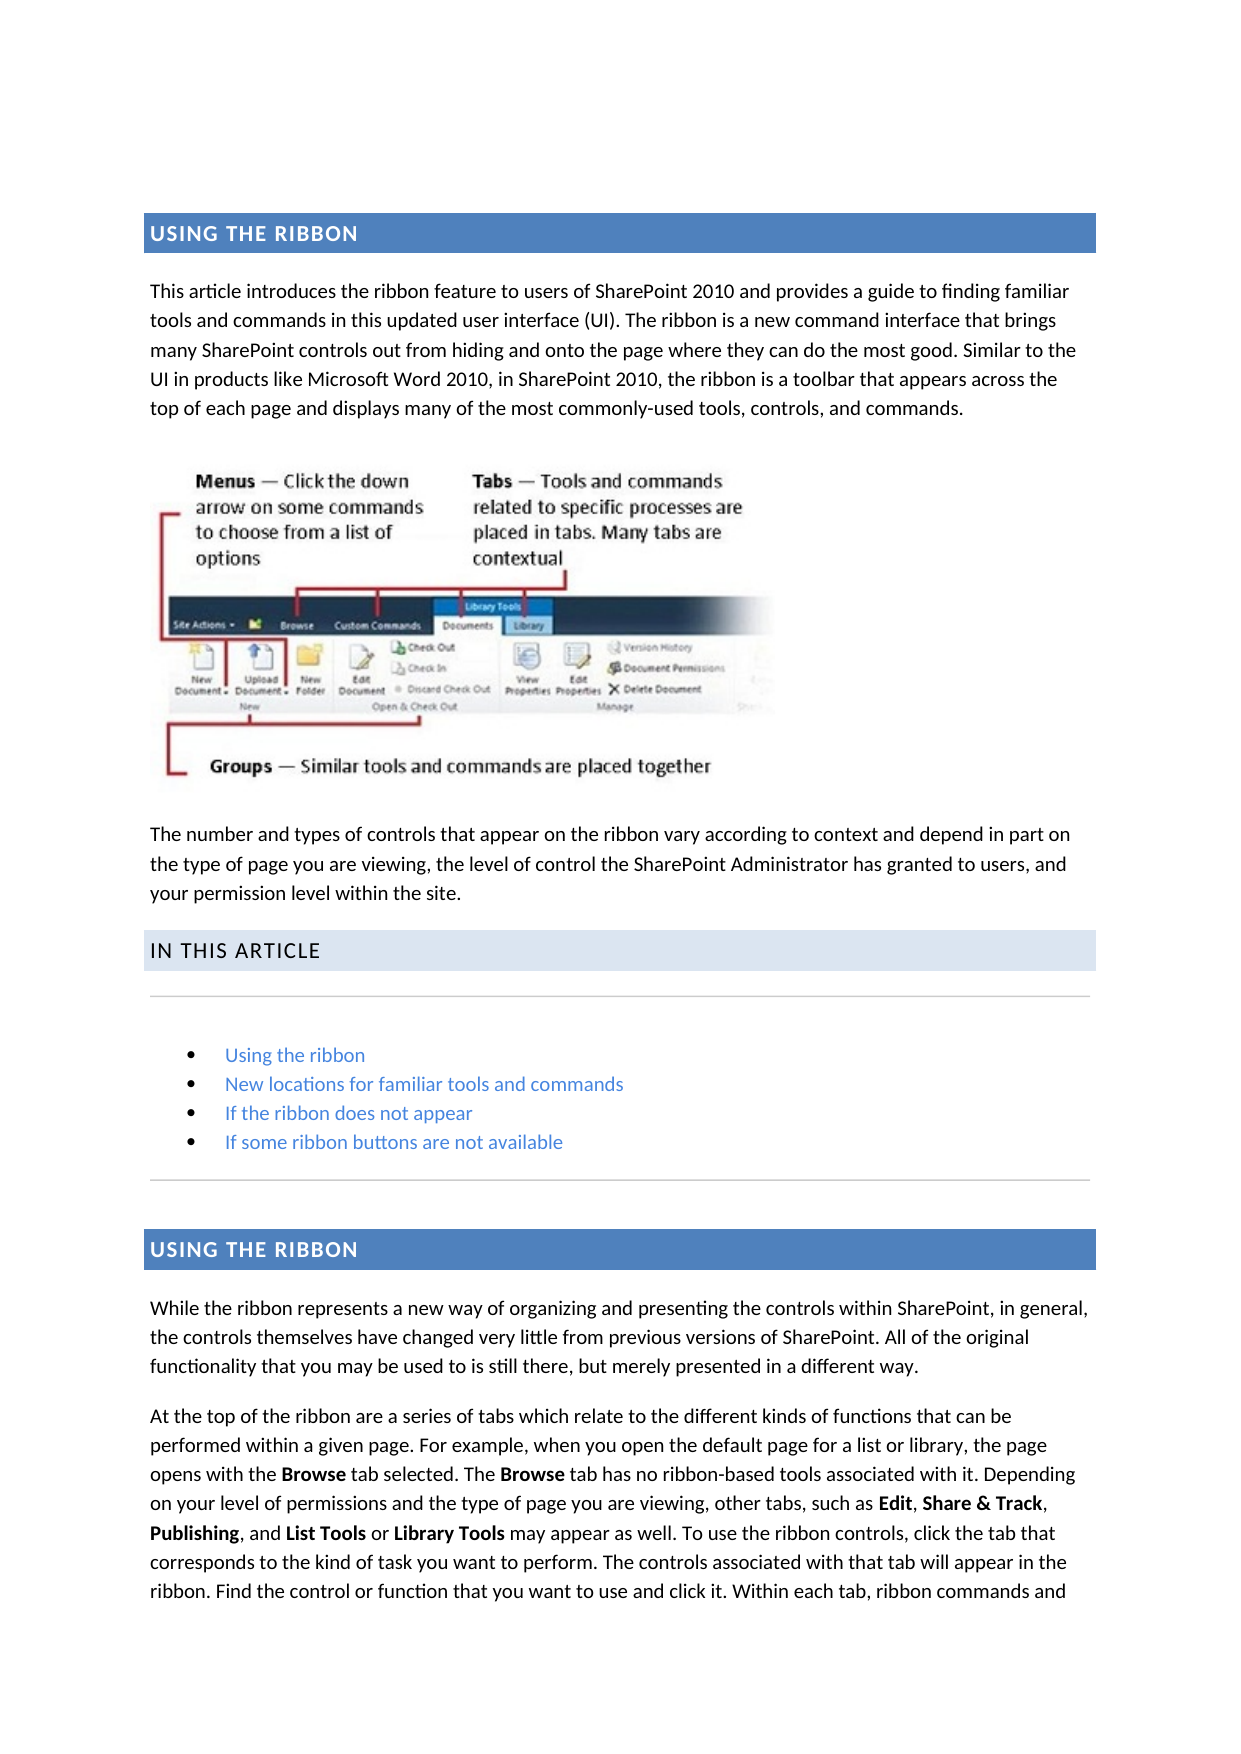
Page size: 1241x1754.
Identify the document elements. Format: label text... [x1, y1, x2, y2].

text The number and types of controls that appear on the ribbon vary according to context and depend in part on the type of page you are viewing, the level of control the SharePoint Administrator has granted to users, and your permission level within the site. [150, 822, 1090, 905]
subtitle Using the ribbon [150, 1236, 1090, 1263]
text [150, 1403, 1090, 1603]
subtitle Using the Ribbon [150, 219, 1090, 247]
list Using the ribbon [187, 1042, 1090, 1067]
text This article introduces the ribbon feature to users of SharePoint 2010 and provides a guide to finding familiar tools and commands in this updated user interface (UI). The ribbon is a new command interface that brings many SharePoint controls out from hiding and onto the page where they can do the most good. Similar to the UI in products like Microsoft Word 2010, in SharePoint 2010, the ribbon is a toolbar that appears across the top of each page and displays many of the most commonly-used tools, controls, and commands. [150, 278, 1090, 421]
list New locations for familiar tools and commands [187, 1071, 1090, 1096]
text While the ribbon represents a new way of organizing and presenting the controls within SharePoint, in general, the controls themselves have changed very little from previous versions of SharePoint. All of the original functionality that you may be used to is still there, but merely presented in a different way. [150, 1295, 1090, 1378]
picture [150, 453, 775, 793]
list If the ribbon does not appear [187, 1100, 1090, 1126]
subtitle In this article [150, 936, 1090, 964]
list If some ribbon buttons are not available [187, 1129, 1090, 1155]
